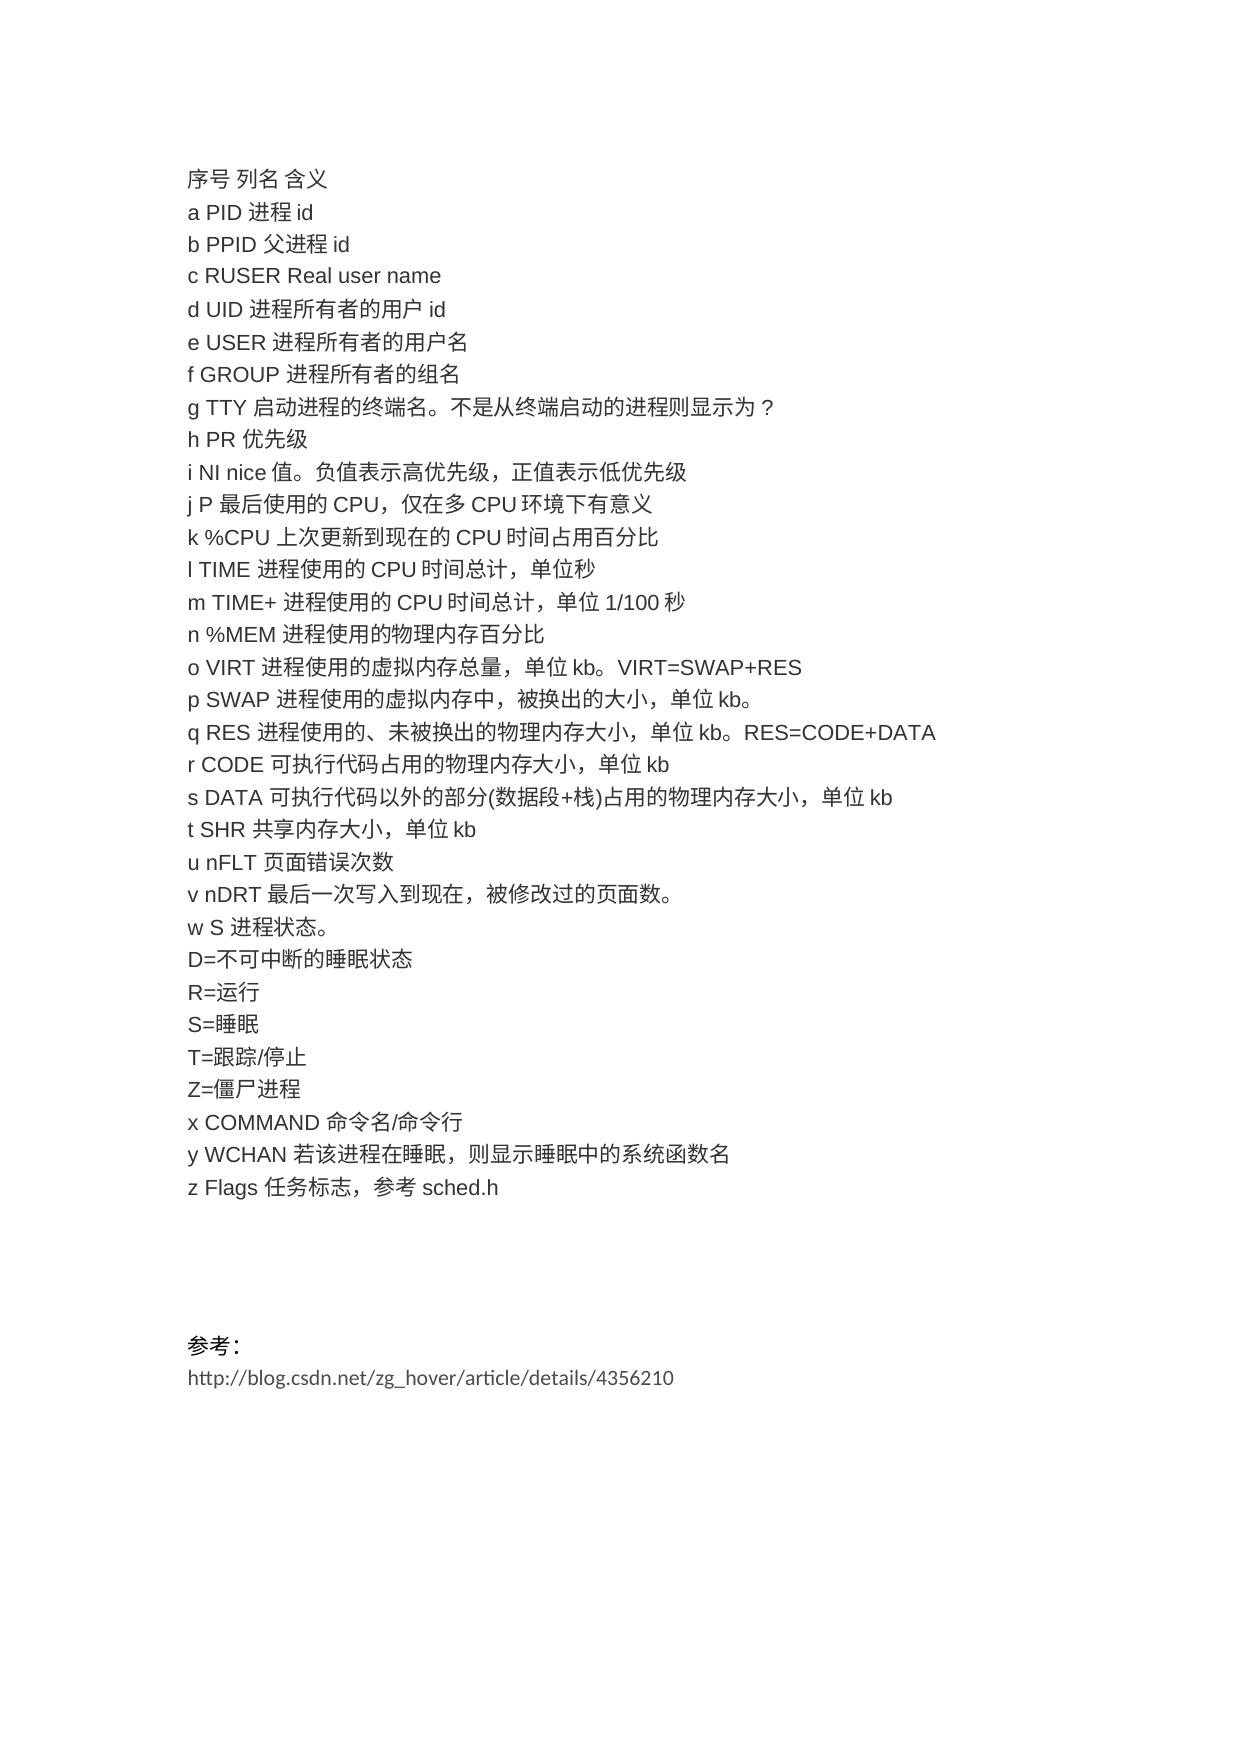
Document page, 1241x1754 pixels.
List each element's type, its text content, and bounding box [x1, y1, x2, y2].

text http://blog.csdn.net/zg_hover/article/details/4356210 [187, 1361, 1053, 1394]
text 参考： [187, 1329, 1053, 1361]
text 序号 列名 含义 a PID 进程id b PPID 父进程id c RUSER Real user name d UID 进程所有者的用户id e USER 进程所有者的用户名 f GROUP 进程所有者的组名 g TTY 启动进程的终端名。不是从终端启动的进程则显示为 ? h PR 优先级 i NI nice值。负值表示高优先级，正值表示低优先级 j P 最后使用的CPU，仅在多CPU环境下有意义 k %CPU 上次更新到现在的CPU时间占用百分比 l TIME 进程使用的CPU时间总计，单位秒 m TIME+ 进程使用的CPU时间总计，单位1/100秒 n %MEM 进程使用的物理内存百分比 o VIRT 进程使用的虚拟内存总量，单位kb。VIRT=SWAP+RES p SWAP 进程使用的虚拟内存中，被换出的大小，单位kb。 q RES 进程使用的、未被换出的物理内存大小，单位kb。RES=CODE+DATA r CODE 可执行代码占用的物理内存大小，单位kb s DATA 可执行代码以外的部分(数据段+栈)占用的物理内存大小，单位kb t SHR 共享内存大小，单位kb u nFLT 页面错误次数 v nDRT 最后一次写入到现在，被修改过的页面数。 w S 进程状态。 D=不可中断的睡眠状态 R=运行 S=睡眠 T=跟踪/停止 Z=僵尸进程 x COMMAND 命令名/命令行 y WCHAN 若该进程在睡眠，则显示睡眠中的系统函数名 z Flags 任务标志，参考 sched.h [187, 162, 1053, 1202]
